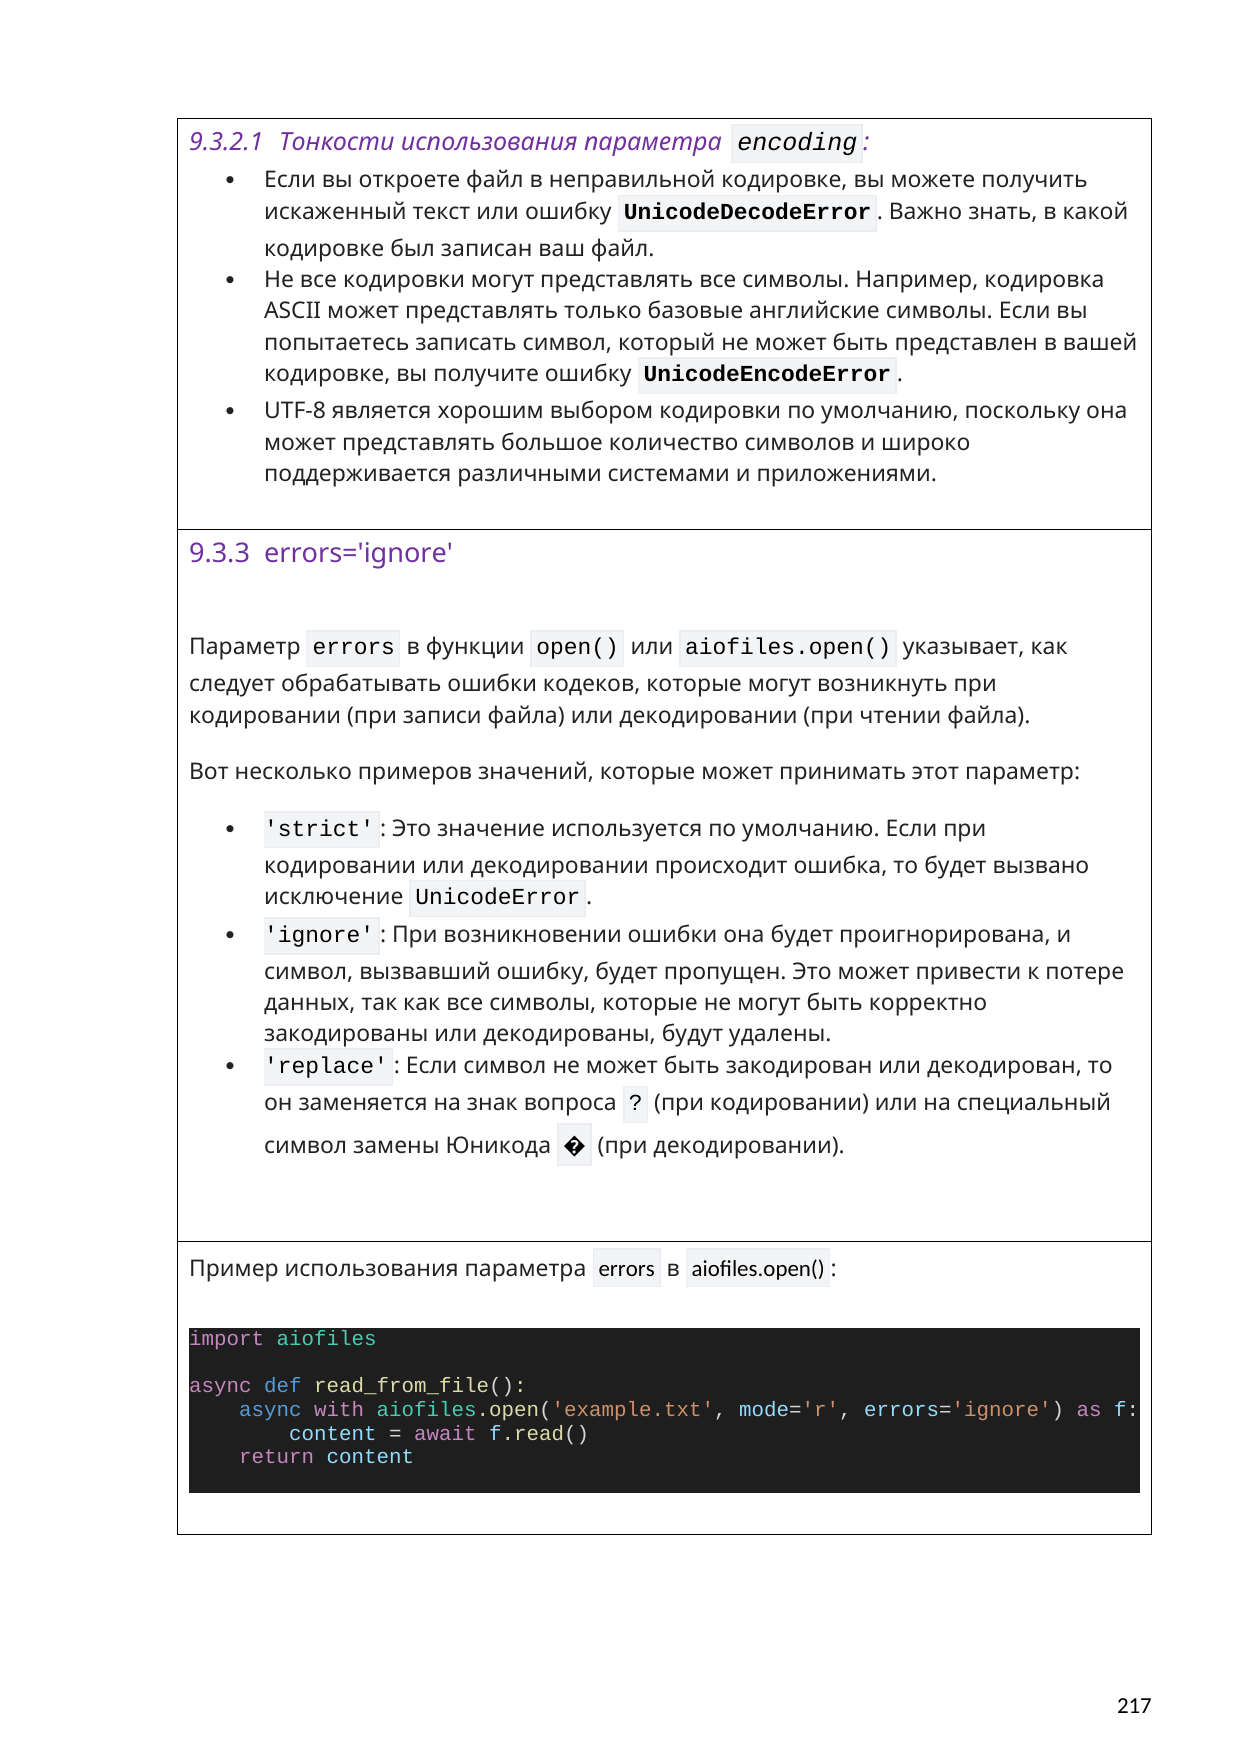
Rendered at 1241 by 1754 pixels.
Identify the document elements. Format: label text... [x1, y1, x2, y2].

table_cell Тонкости использования параметра encoding: Если вы откроете файл в неправильной кодировке, вы можете получить искаженный текст или ошибку UnicodeDecodeError. Важно знать, в какой кодировке был записан ваш файл. Не все кодировки могут представлять все символы. Например, кодировка ASCII может представлять только базовые английские символы. Если вы попытаетесь записать символ, который не может быть представлен в вашей кодировке, вы получите ошибку UnicodeEncodeError. UTF-8 является хорошим выбором кодировки по умолчанию, поскольку она может представлять большое количество символов и широко поддерживается различными системами и приложениями. [178, 119, 1151, 529]
table_cell Пример использования параметра errors в aiofiles.open(): import aiofiles async def read_from_file(): async with aiofiles.open('example.txt', mode='r', errors='ignore') as f: content = await f.read() return content [178, 1242, 1151, 1534]
table_cell errors='ignore' Параметр errors в функции open() или aiofiles.open() указывает, как следует обрабатывать ошибки кодеков, которые могут возникнуть при кодировании (при записи файла) или декодировании (при чтении файла). Вот несколько примеров значений, которые может принимать этот параметр: 'strict': Это значение используется по умолчанию. Если при кодировании или декодировании происходит ошибка, то будет вызвано исключение UnicodeError. 'ignore': При возникновении ошибки она будет проигнорирована, и символ, вызвавший ошибку, будет пропущен. Это может привести к потере данных, так как все символы, которые не могут быть корректно закодированы или декодированы, будут удалены. 'replace': Если символ не может быть закодирован или декодирован, то он заменяется на знак вопроса ? (при кодировании) или на специальный символ замены Юникода � (при декодировании). [178, 530, 1151, 1241]
